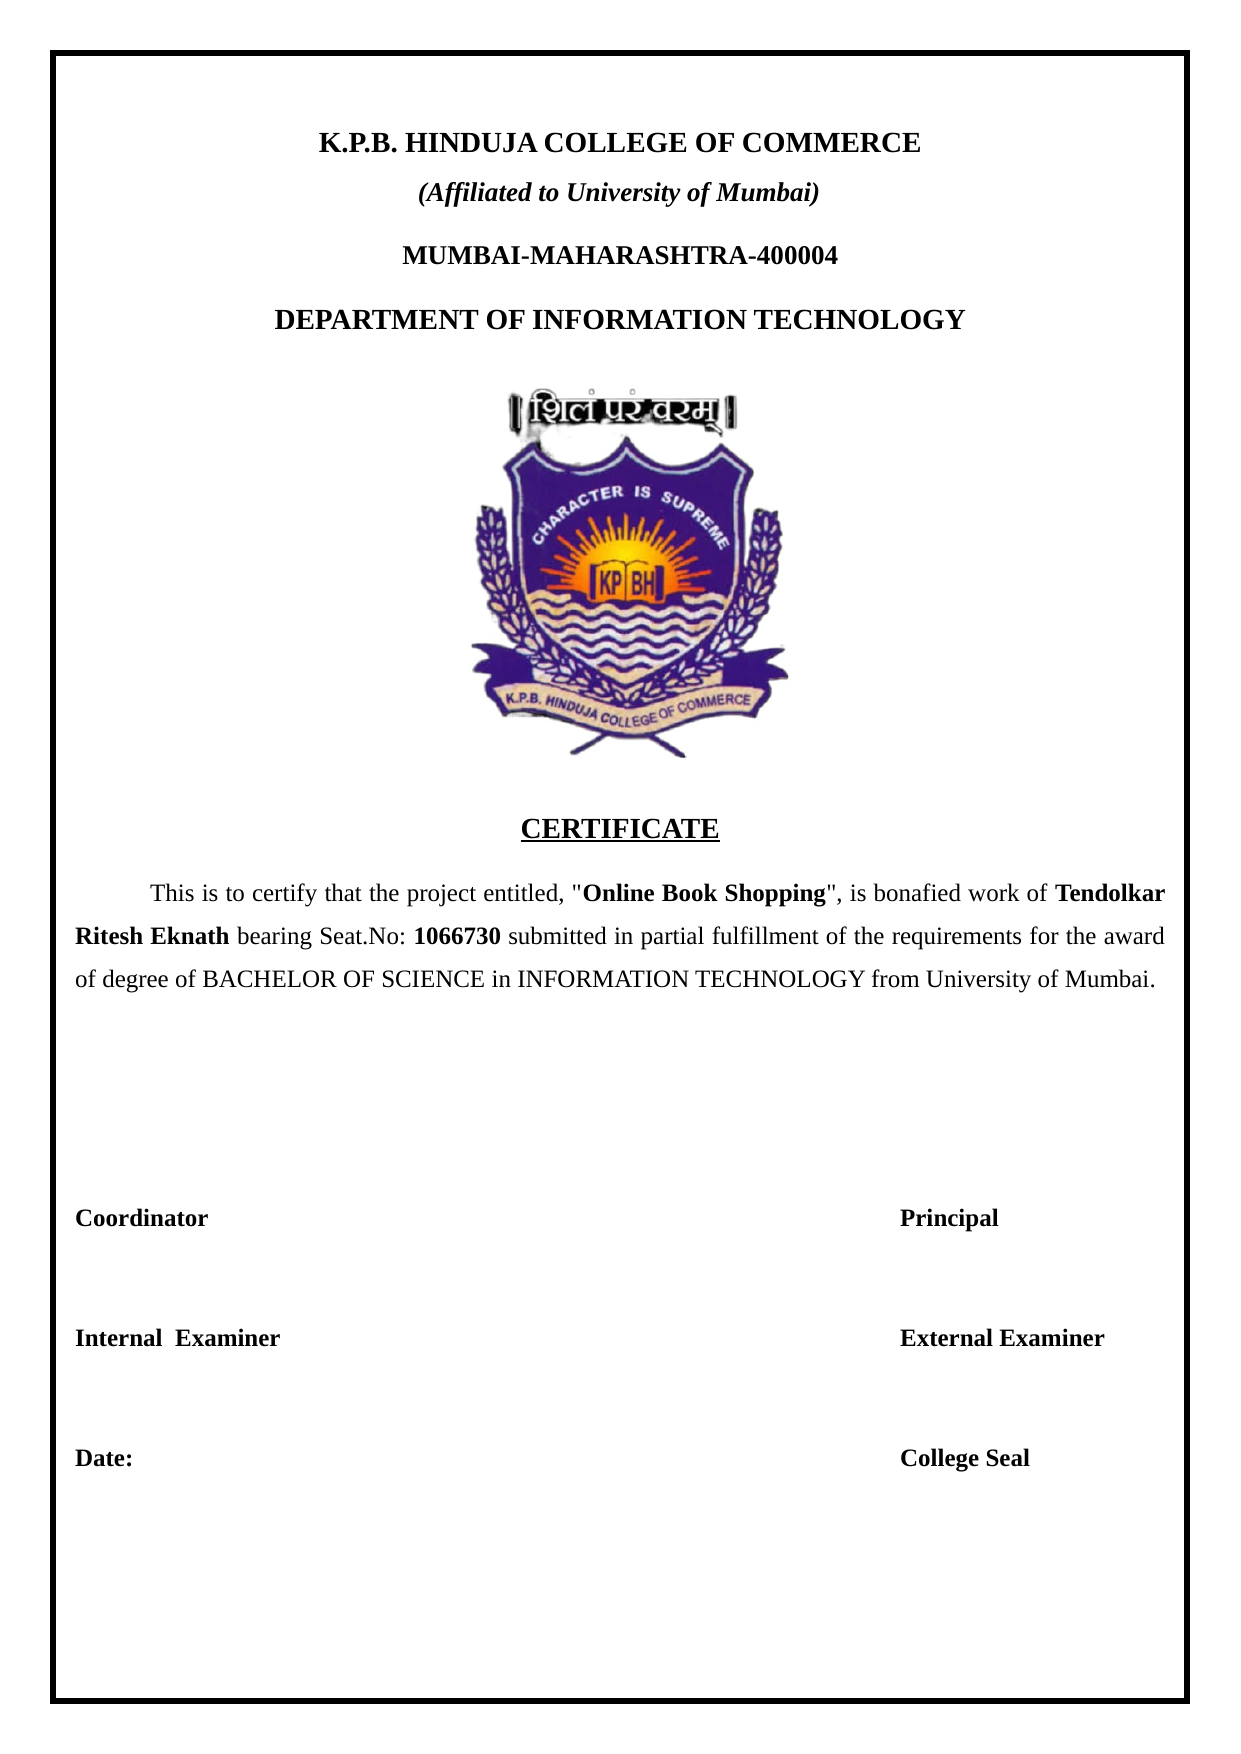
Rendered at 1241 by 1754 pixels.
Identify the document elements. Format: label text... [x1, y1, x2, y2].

text (Affiliated to University of Mumbai) [75, 176, 1165, 207]
text Date: College Seal [75, 1443, 1165, 1471]
text CERTIFICATE [75, 811, 1165, 845]
text DEPARTMENT OF INFORMATION TECHNOLOGY [75, 302, 1165, 336]
picture [412, 369, 828, 781]
text Coordinator Principal [75, 1203, 1165, 1232]
text MUMBAI-MAHARASHTRA-400004 [75, 239, 1165, 270]
text K.P.B. HINDUJA COLLEGE OF COMMERCE [75, 125, 1165, 159]
text Internal Examiner External Examiner [75, 1323, 1165, 1352]
text This is to certify that the project entitled, "Online Book Shopping", is bonafied work of Tendolkar Ritesh Eknath bearing Seat.No: 1066730 submitted in partial fulfillment of the requirements for the award of degree of BACHELOR OF SCIENCE in INFORMATION TECHNOLOGY from University of Mumbai. [75, 878, 1165, 993]
